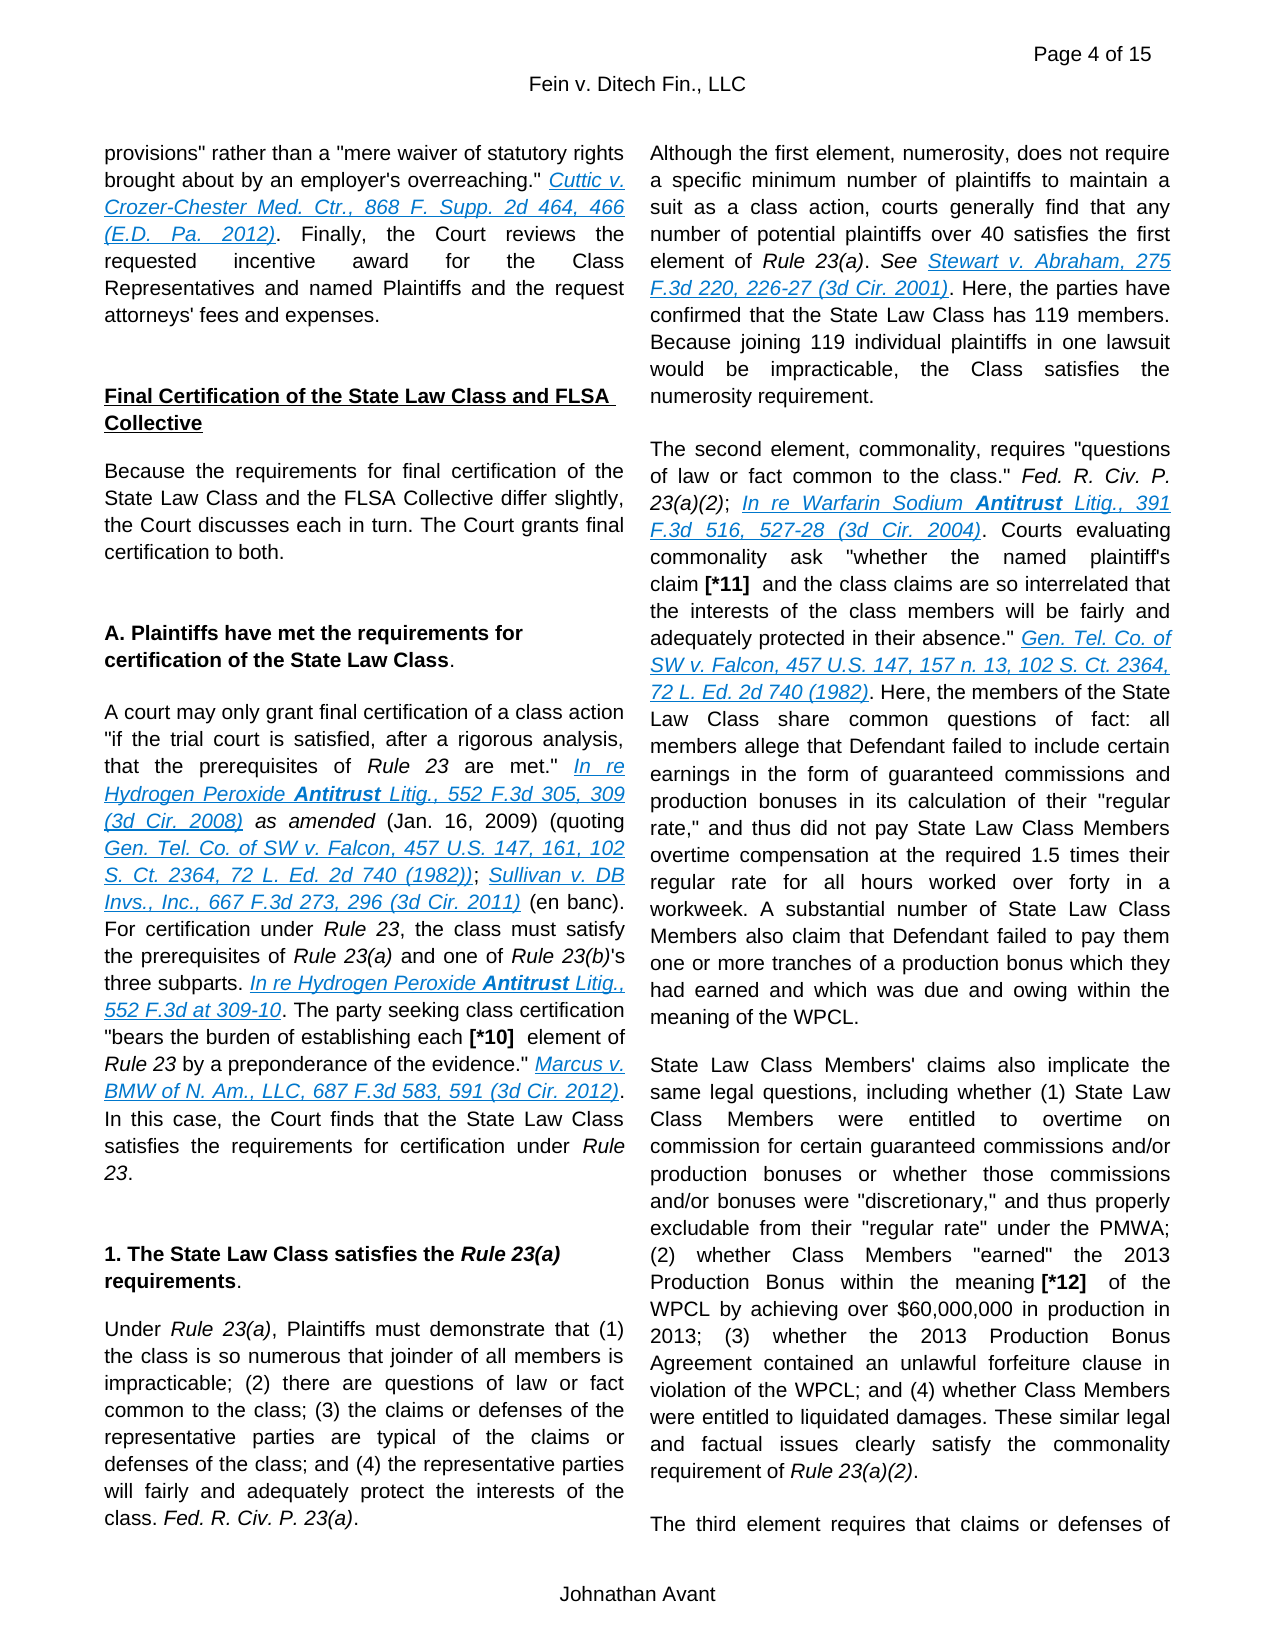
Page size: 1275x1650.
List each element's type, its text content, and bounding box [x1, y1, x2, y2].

text A court may only grant final certification of a class action "if the trial court is satisfied, after a rigorous analysis, that the prerequisites of Rule 23 are met." In re Hydrogen Peroxide Antitrust Litig., 552 F.3d 305, 309 (3d Cir. 2008) as amended (Jan. 16, 2009) (quoting Gen. Tel. Co. of SW v. Falcon, 457 U.S. 147, 161, 102 S. Ct. 2364, 72 L. Ed. 2d 740 (1982)); Sullivan v. DB Invs., Inc., 667 F.3d 273, 296 (3d Cir. 2011) (en banc). For certification under Rule 23, the class must satisfy the prerequisites of Rule 23(a) and one of Rule 23(b)'s three subparts. In re Hydrogen Peroxide Antitrust Litig., 552 F.3d at 309-10. The party seeking class certification "bears the burden of establishing each [*10] element of Rule 23 by a preponderance of the evidence." Marcus v. BMW of N. Am., LLC, 687 F.3d 583, 591 (3d Cir. 2012). In this case, the Court finds that the State Law Class satisfies the requirements for certification under Rule 23. [104, 858, 625, 1184]
text Under Rule 23(a), Plaintiffs must demonstrate that (1) the class is so numerous that joinder of all members is impracticable; (2) there are questions of law or fact common to the class; (3) the claims or defenses of the representative parties are typical of the claims or defenses of the class; and (4) the representative parties will fairly and adequately protect the interests of the class. Fed. R. Civ. P. 23(a). [104, 1313, 625, 1530]
text The second element, commonality, requires "questions of law or fact common to the class." Fed. R. Civ. P. 23(a)(2); In re Warfarin Sodium Antitrust Litig., 391 F.3d 516, 527-28 (3d Cir. 2004). Courts evaluating commonality ask "whether the named plaintiff's claim [*11] and the class claims are so interrelated that the interests of the class members will be fairly and adequately protected in their absence." Gen. Tel. Co. of SW v. Falcon, 457 U.S. 147, 157 n. 13, 102 S. Ct. 2364, 72 L. Ed. 2d 740 (1982). Here, the members of the State Law Class share common questions of fact: all members allege that Defendant failed to include certain earnings in the form of guaranteed commissions and production bonuses in its calculation of their "regular rate," and thus did not pay State Law Class Members overtime compensation at the required 1.5 times their regular rate for all hours worked over forty in a workweek. A substantial number of State Law Class Members also claim that Defendant failed to pay them one or more tranches of a production bonus which they had earned and which was due and owing within the meaning of the WPCL. [650, 433, 1171, 1029]
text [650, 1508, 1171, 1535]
text Although the first element, numerosity, does not require a specific minimum number of plaintiffs to maintain a suit as a class action, courts generally find that any number of potential plaintiffs over 40 satisfies the first element of Rule 23(a). See Stewart v. Abraham, 275 F.3d 220, 226-27 (3d Cir. 2001). Here, the parties have confirmed that the State Law Class has 119 members. Because joining 119 individual plaintiffs in one lawsuit would be impracticable, the Class satisfies the numerosity requirement. [650, 137, 1171, 408]
text 1. The State Law Class satisfies the Rule 23(a) requirements. [104, 1209, 625, 1292]
text Because the requirements for final certification of the State Law Class and the FLSA Collective differ slightly, the Court discusses each in turn. The Court grants final certification to both. [104, 456, 625, 564]
text Final Certification of the State Law Class and FLSA Collective [104, 352, 625, 435]
text State Law Class Members' claims also implicate the same legal questions, including whether (1) State Law Class Members were entitled to overtime on commission for certain guaranteed commissions and/or production bonuses or whether those commissions and/or bonuses were "discretionary," and thus properly excludable from their "regular rate" under the PMWA; (2) whether Class Members "earned" the 2013 Production Bonus within the meaning [*12] of the WPCL by achieving over $60,000,000 in production in 2013; (3) whether the 2013 Production Bonus Agreement contained an unlawful forfeiture clause in violation of the WPCL; and (4) whether Class Members were entitled to liquidated damages. These similar legal and factual issues clearly satisfy the commonality requirement of Rule 23(a)(2). [650, 1050, 1171, 1483]
text A. Plaintiffs have met the requirements for certification of the State Law Class. [104, 589, 625, 672]
